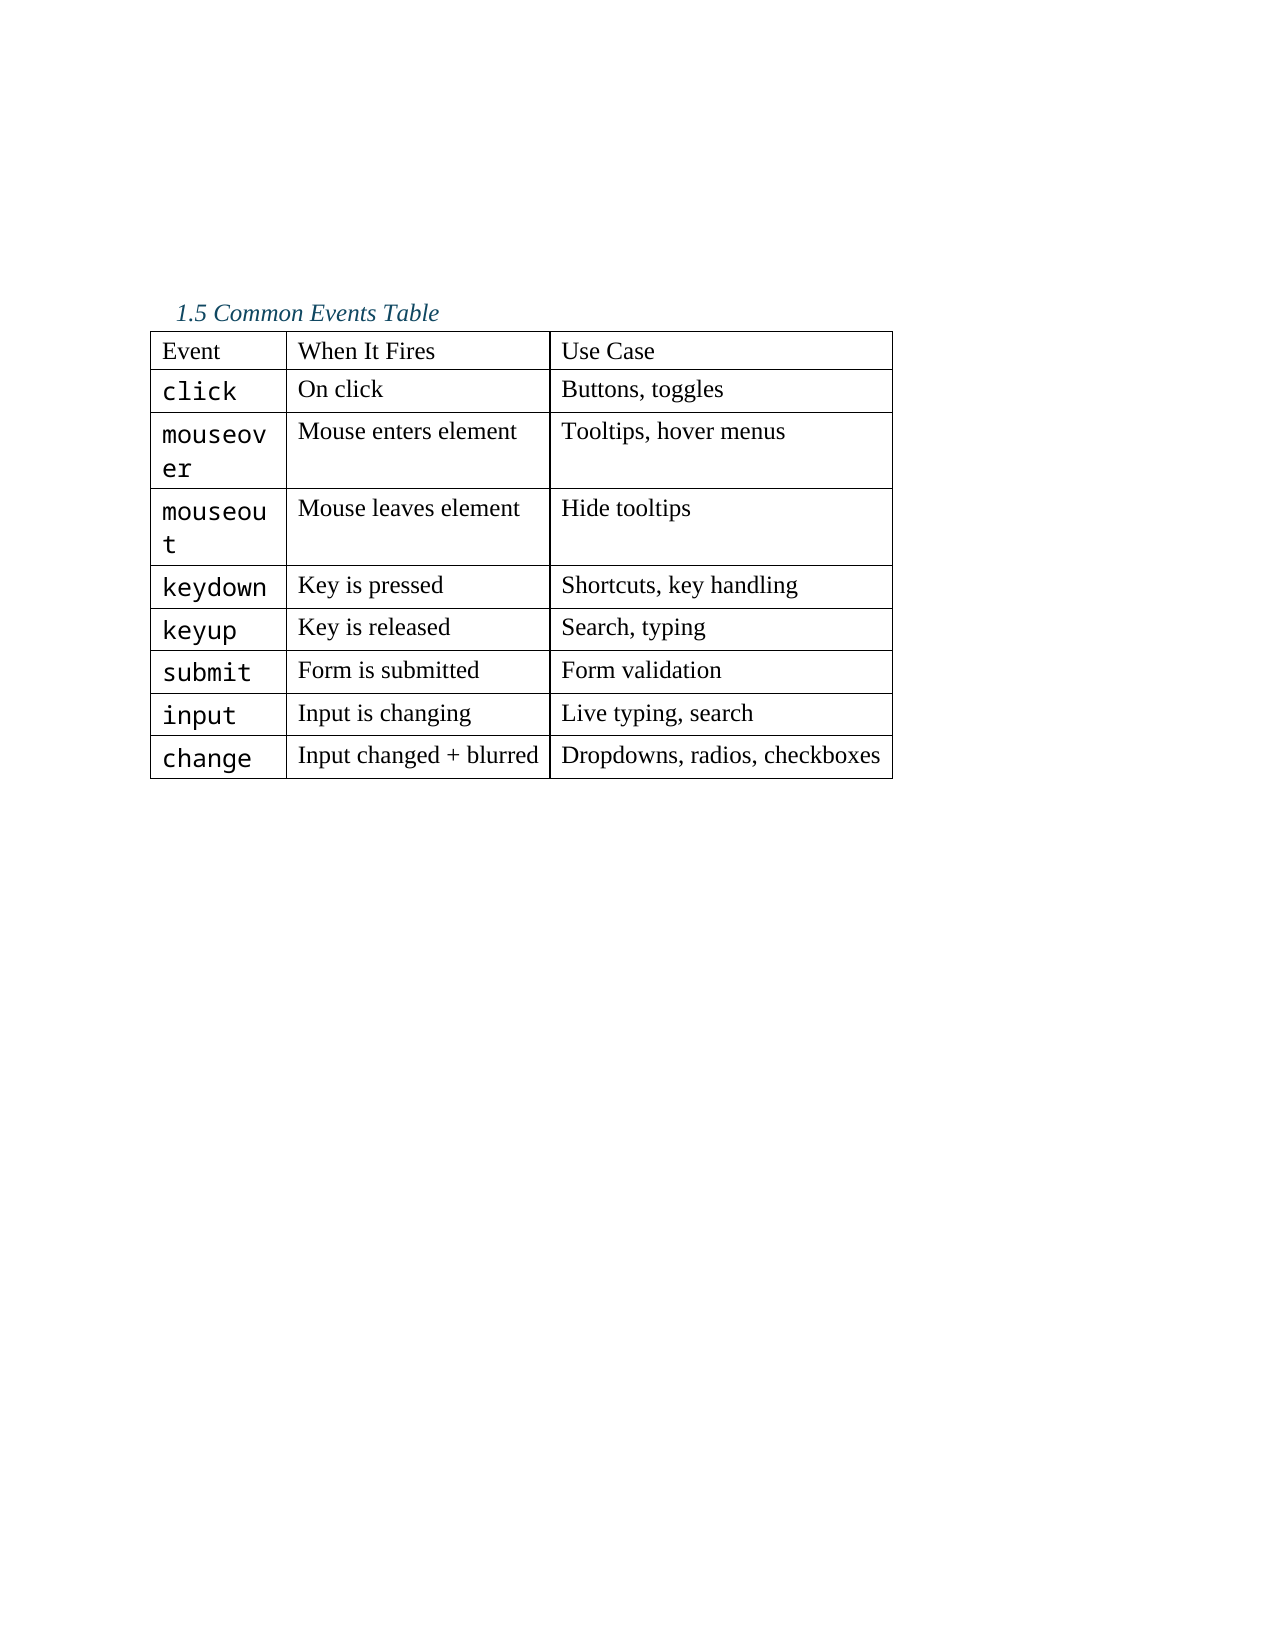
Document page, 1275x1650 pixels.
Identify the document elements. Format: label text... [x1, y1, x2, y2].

table_cell On click [287, 370, 549, 412]
table_cell Hide tooltips [551, 489, 892, 565]
table_cell Input is changing [287, 694, 549, 735]
table_cell Search, typing [551, 609, 892, 650]
table_header When It Fires [287, 332, 549, 368]
table_cell Key is released [287, 609, 549, 650]
table_cell Live typing, search [551, 694, 892, 735]
table_cell mouseout [151, 489, 286, 565]
table_cell Form is submitted [287, 651, 549, 693]
table_cell input [151, 694, 286, 735]
table_cell Mouse enters element [287, 413, 549, 488]
table_cell keyup [151, 609, 286, 650]
table_cell mouseover [151, 413, 286, 488]
table_cell Key is pressed [287, 566, 549, 608]
table_cell Mouse leaves element [287, 489, 549, 565]
table_header Use Case [551, 332, 892, 368]
subtitle ✅ 1.5 Common Events Table [150, 298, 1125, 327]
table_cell click [151, 370, 286, 412]
table_cell Shortcuts, key handling [551, 566, 892, 608]
table_cell Buttons, toggles [551, 370, 892, 412]
table_cell submit [151, 651, 286, 693]
table_cell Tooltips, hover menus [551, 413, 892, 488]
table_header Event [151, 332, 286, 368]
table_cell change [151, 736, 286, 778]
table_cell Dropdowns, radios, checkboxes [551, 736, 892, 778]
table_cell Form validation [551, 651, 892, 693]
table_cell keydown [151, 566, 286, 608]
table_cell Input changed + blurred [287, 736, 549, 778]
